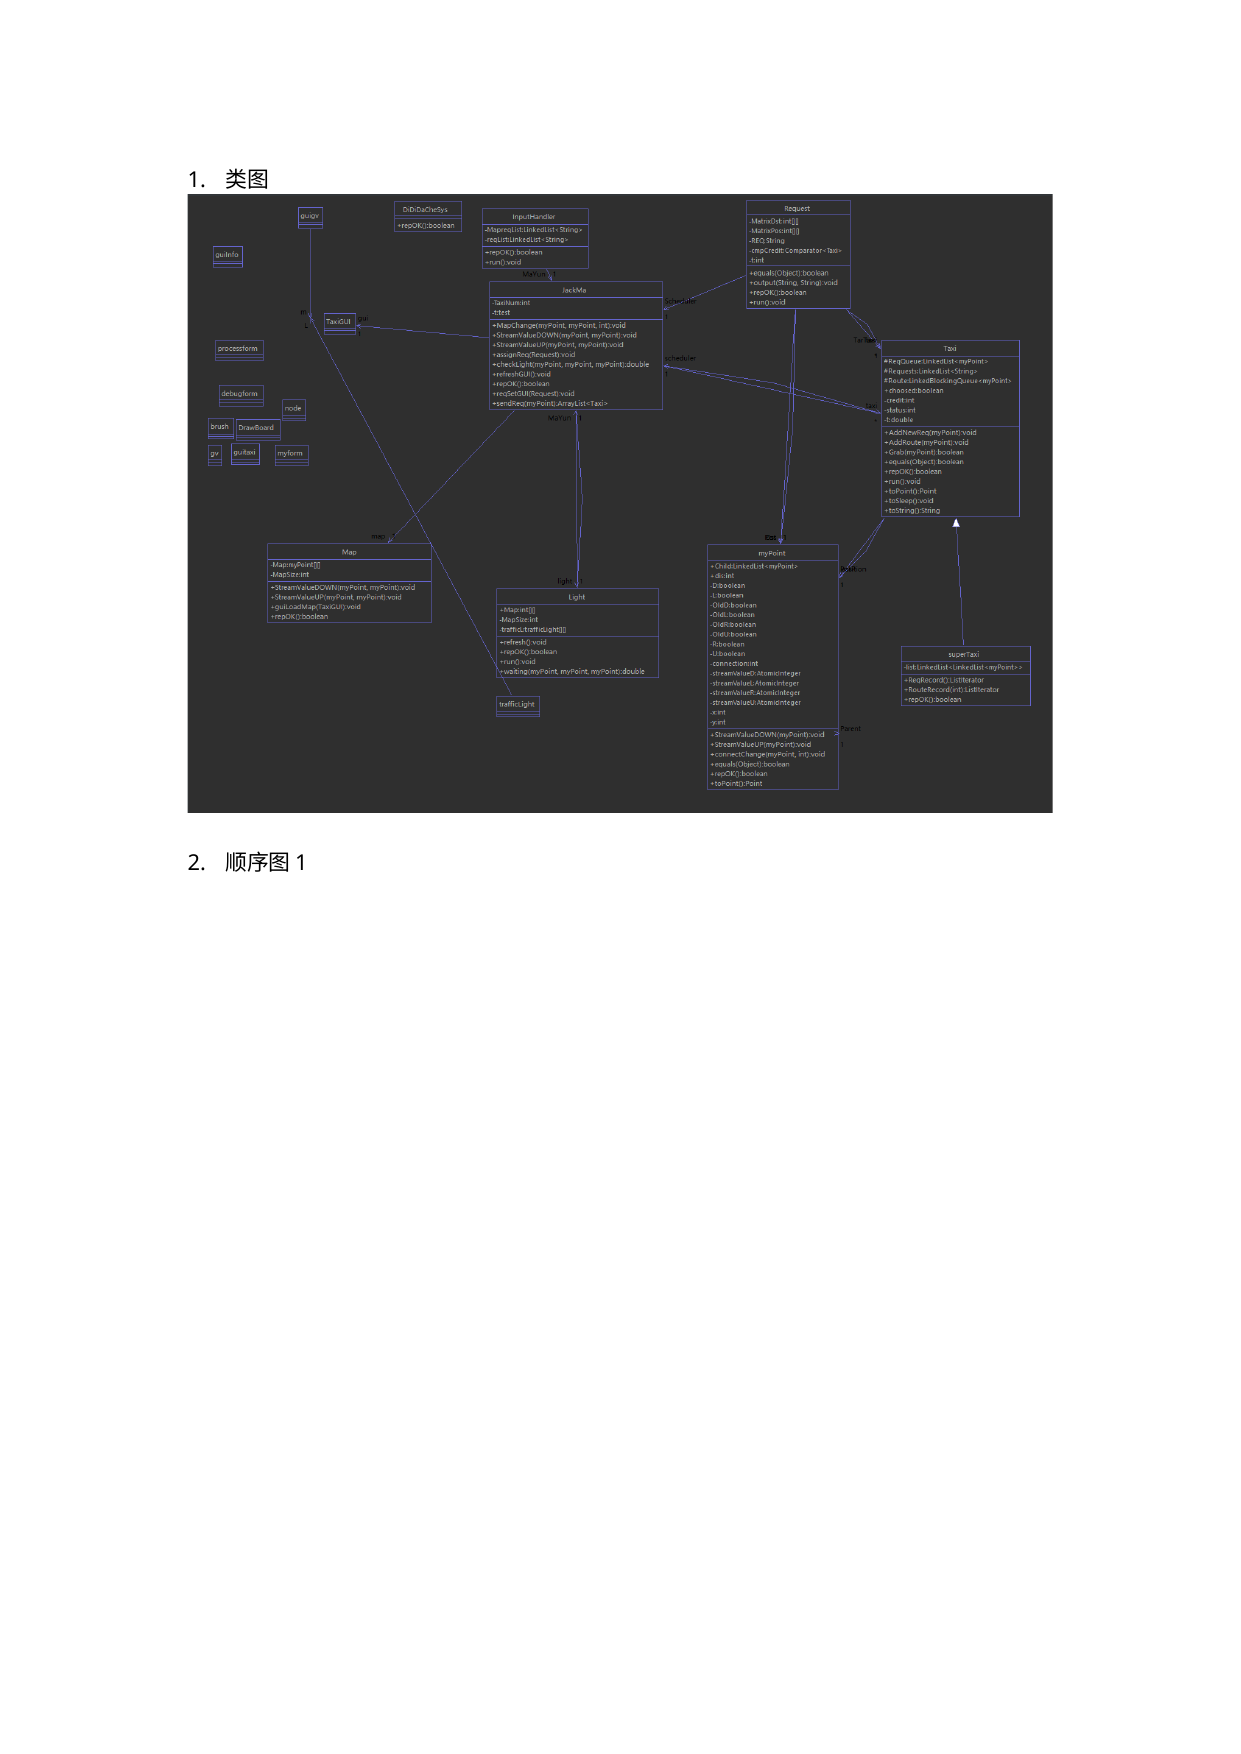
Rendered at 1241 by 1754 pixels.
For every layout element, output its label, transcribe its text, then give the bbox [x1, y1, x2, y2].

picture [187, 194, 1053, 813]
list 顺序图1 [187, 844, 1053, 877]
list 类图 [187, 162, 1053, 194]
